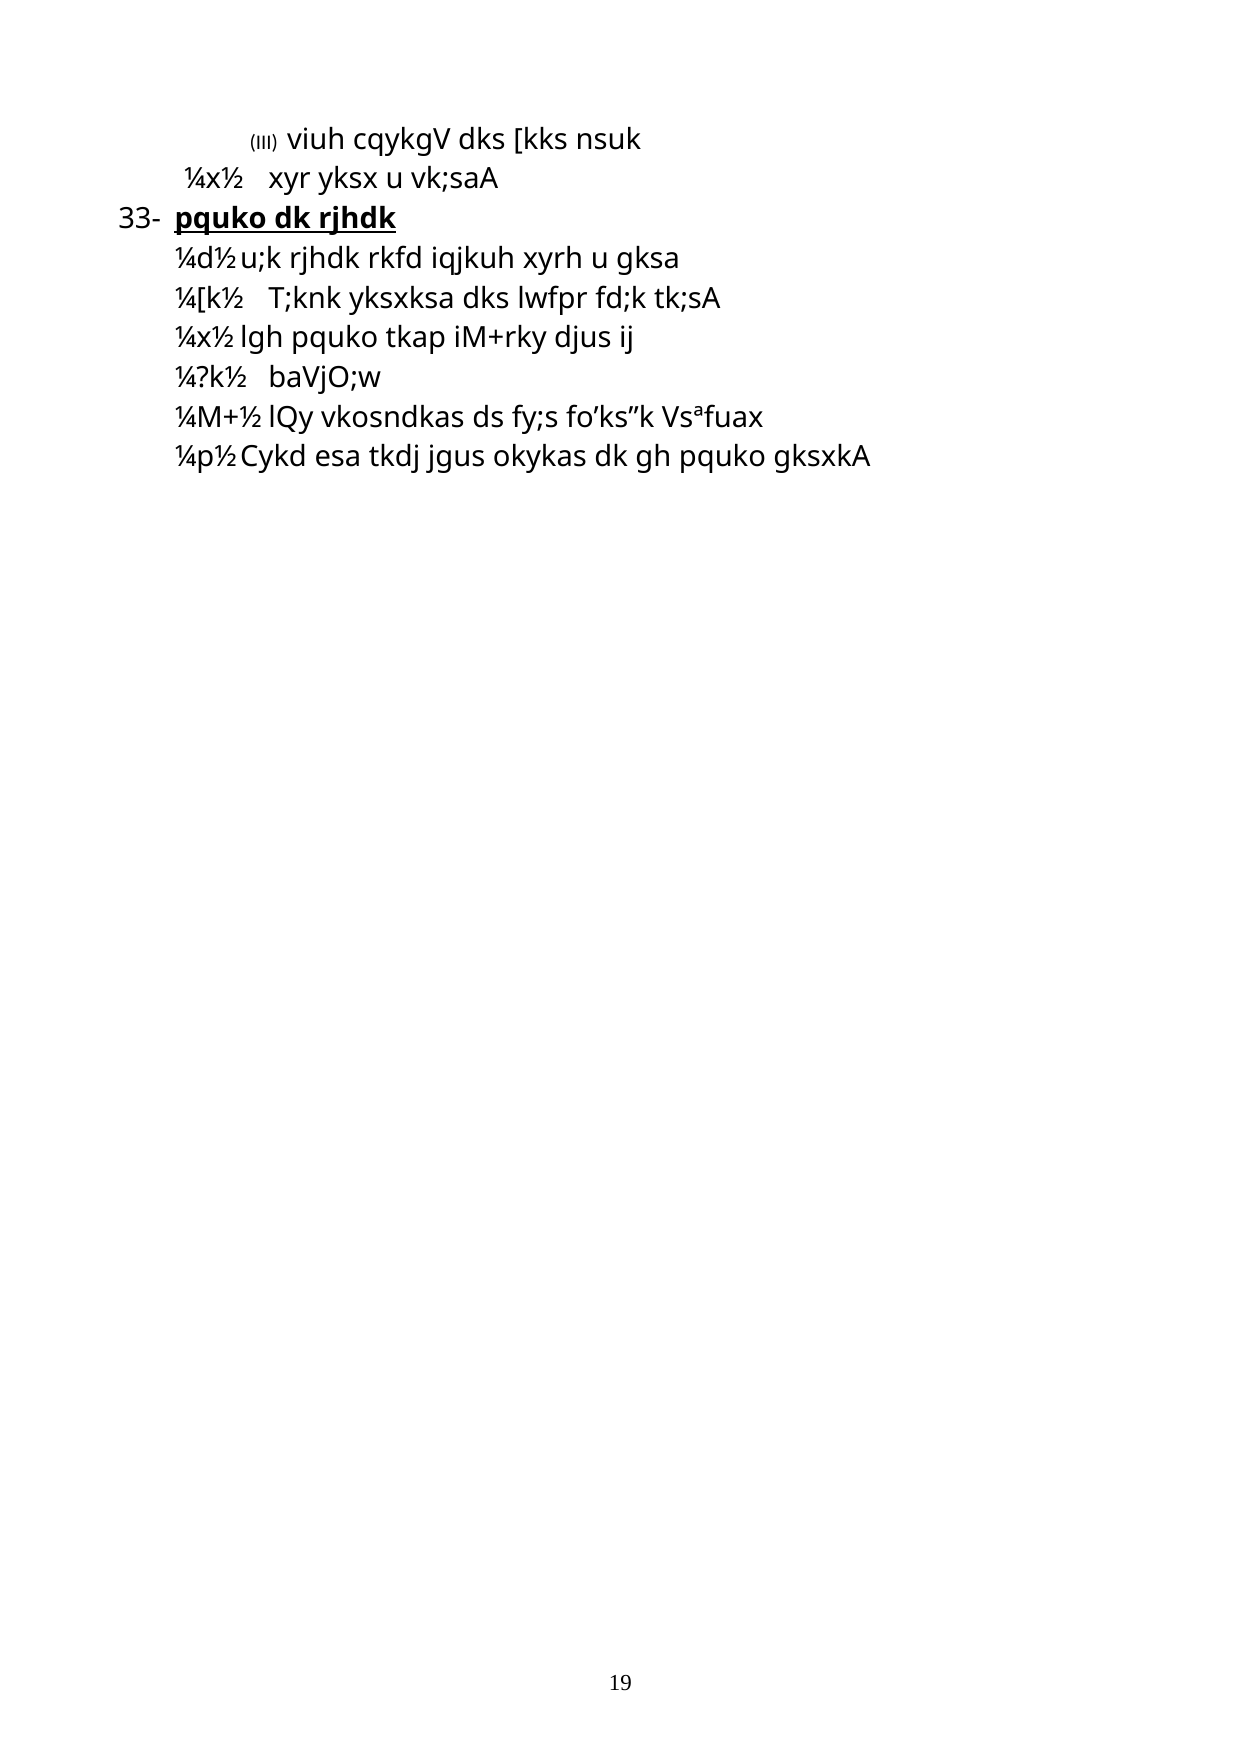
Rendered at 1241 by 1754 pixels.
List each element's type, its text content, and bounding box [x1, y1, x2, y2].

text ¼[k½ T;knk yksxksa dks lwfpr fd;k tk;sA [127, 277, 1122, 317]
list viuh cqykgV dks [kks nsuk [249, 118, 1122, 158]
text ¼x½ xyr yksx u vk;saA [118, 158, 1122, 197]
text ¼d½ u;k rjhdk rkfd iqjkuh xyrh u gksa [118, 237, 1122, 277]
list pquko dk rjhdk [118, 197, 1122, 237]
text ¼M+½ lQy vkosndkas ds fy;s fo’ks”k Vsªfuax [118, 396, 1122, 436]
text ¼p½ Cykd esa tkdj jgus okykas dk gh pquko gksxkA [118, 436, 1122, 475]
text ¼x½ lgh pquko tkap iM+rky djus ij [127, 317, 1122, 356]
text ¼?k½ baVjO;w [127, 356, 1122, 396]
